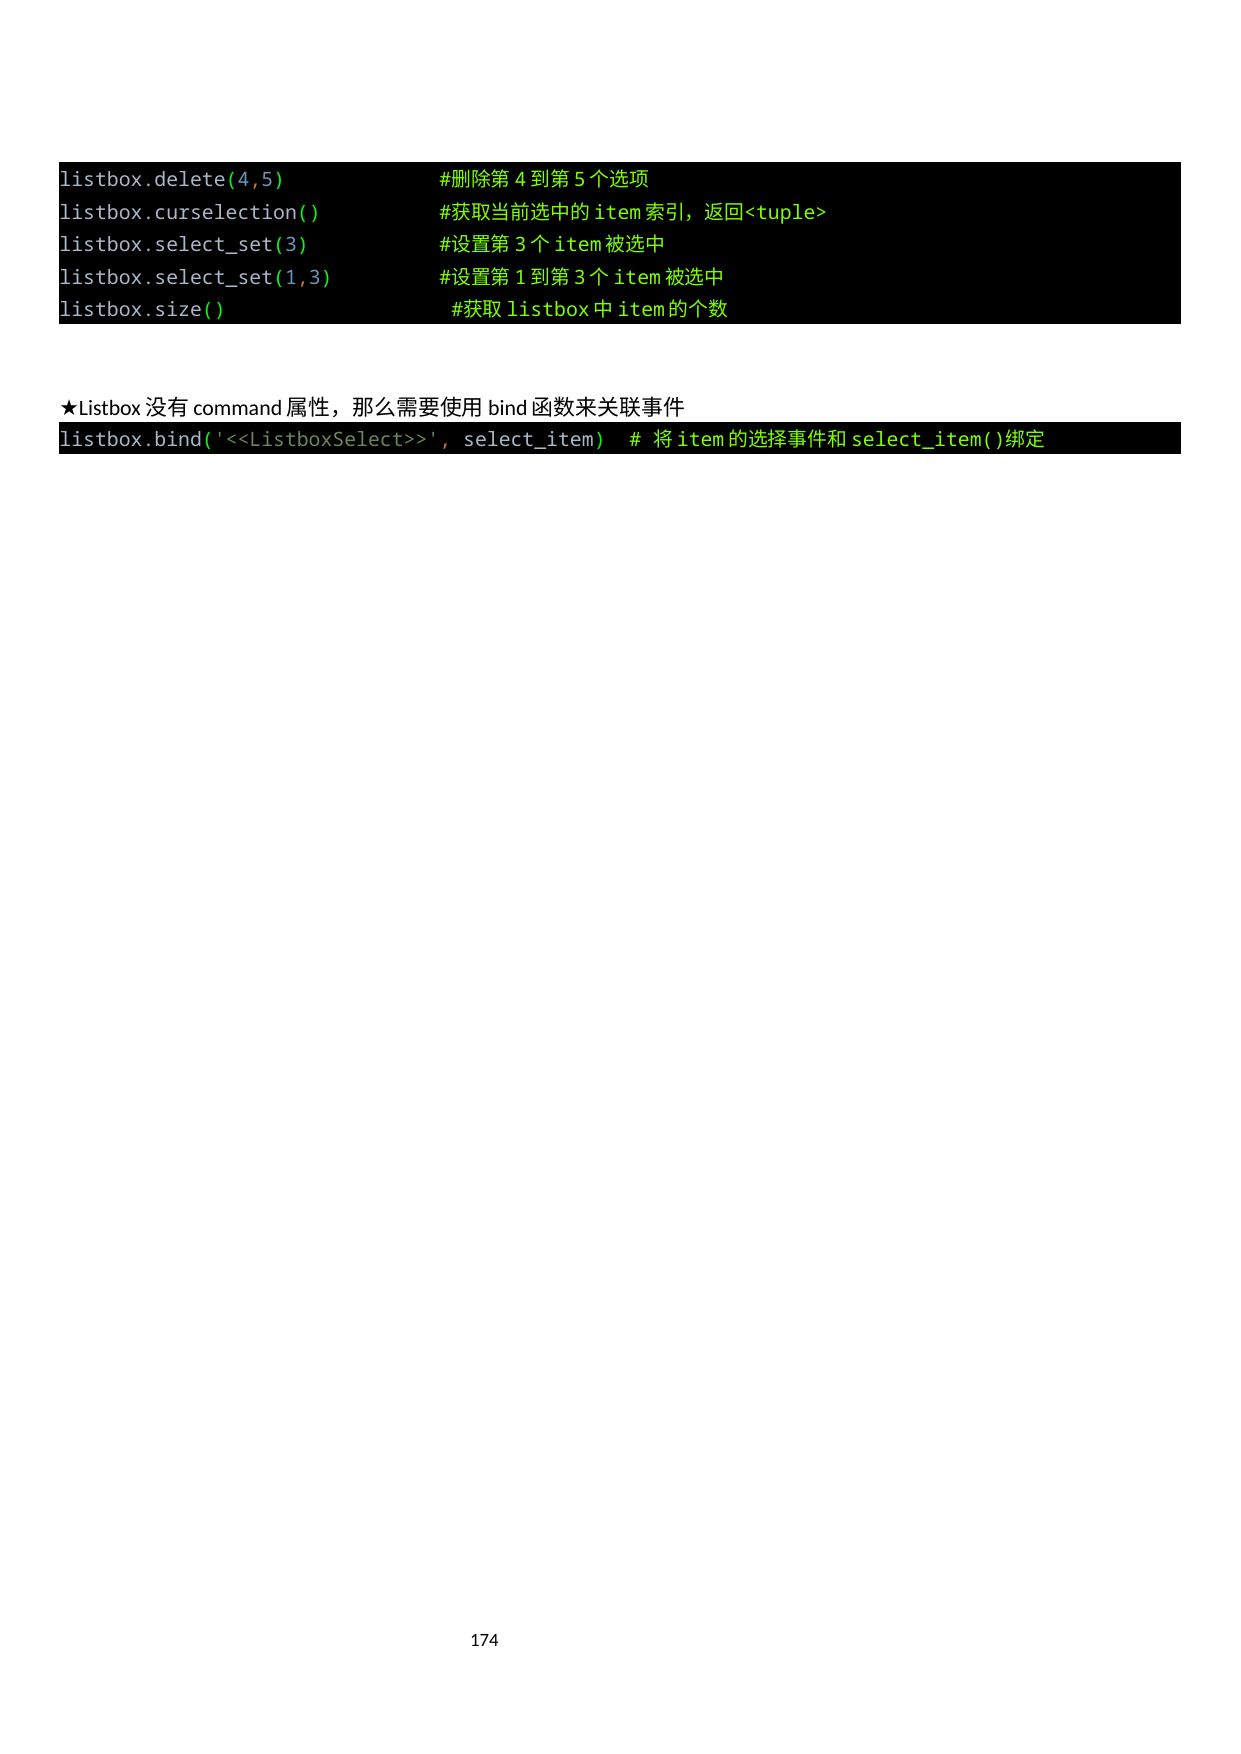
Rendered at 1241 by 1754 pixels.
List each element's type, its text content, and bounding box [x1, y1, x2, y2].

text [59, 162, 1181, 324]
text ★Listbox没有command属性，那么需要使用bind函数来关联事件 [59, 389, 1181, 422]
text listbox.bind('<<ListboxSelect>>', select_item) # 将item的选择事件和select_item()绑定 [59, 422, 1181, 454]
